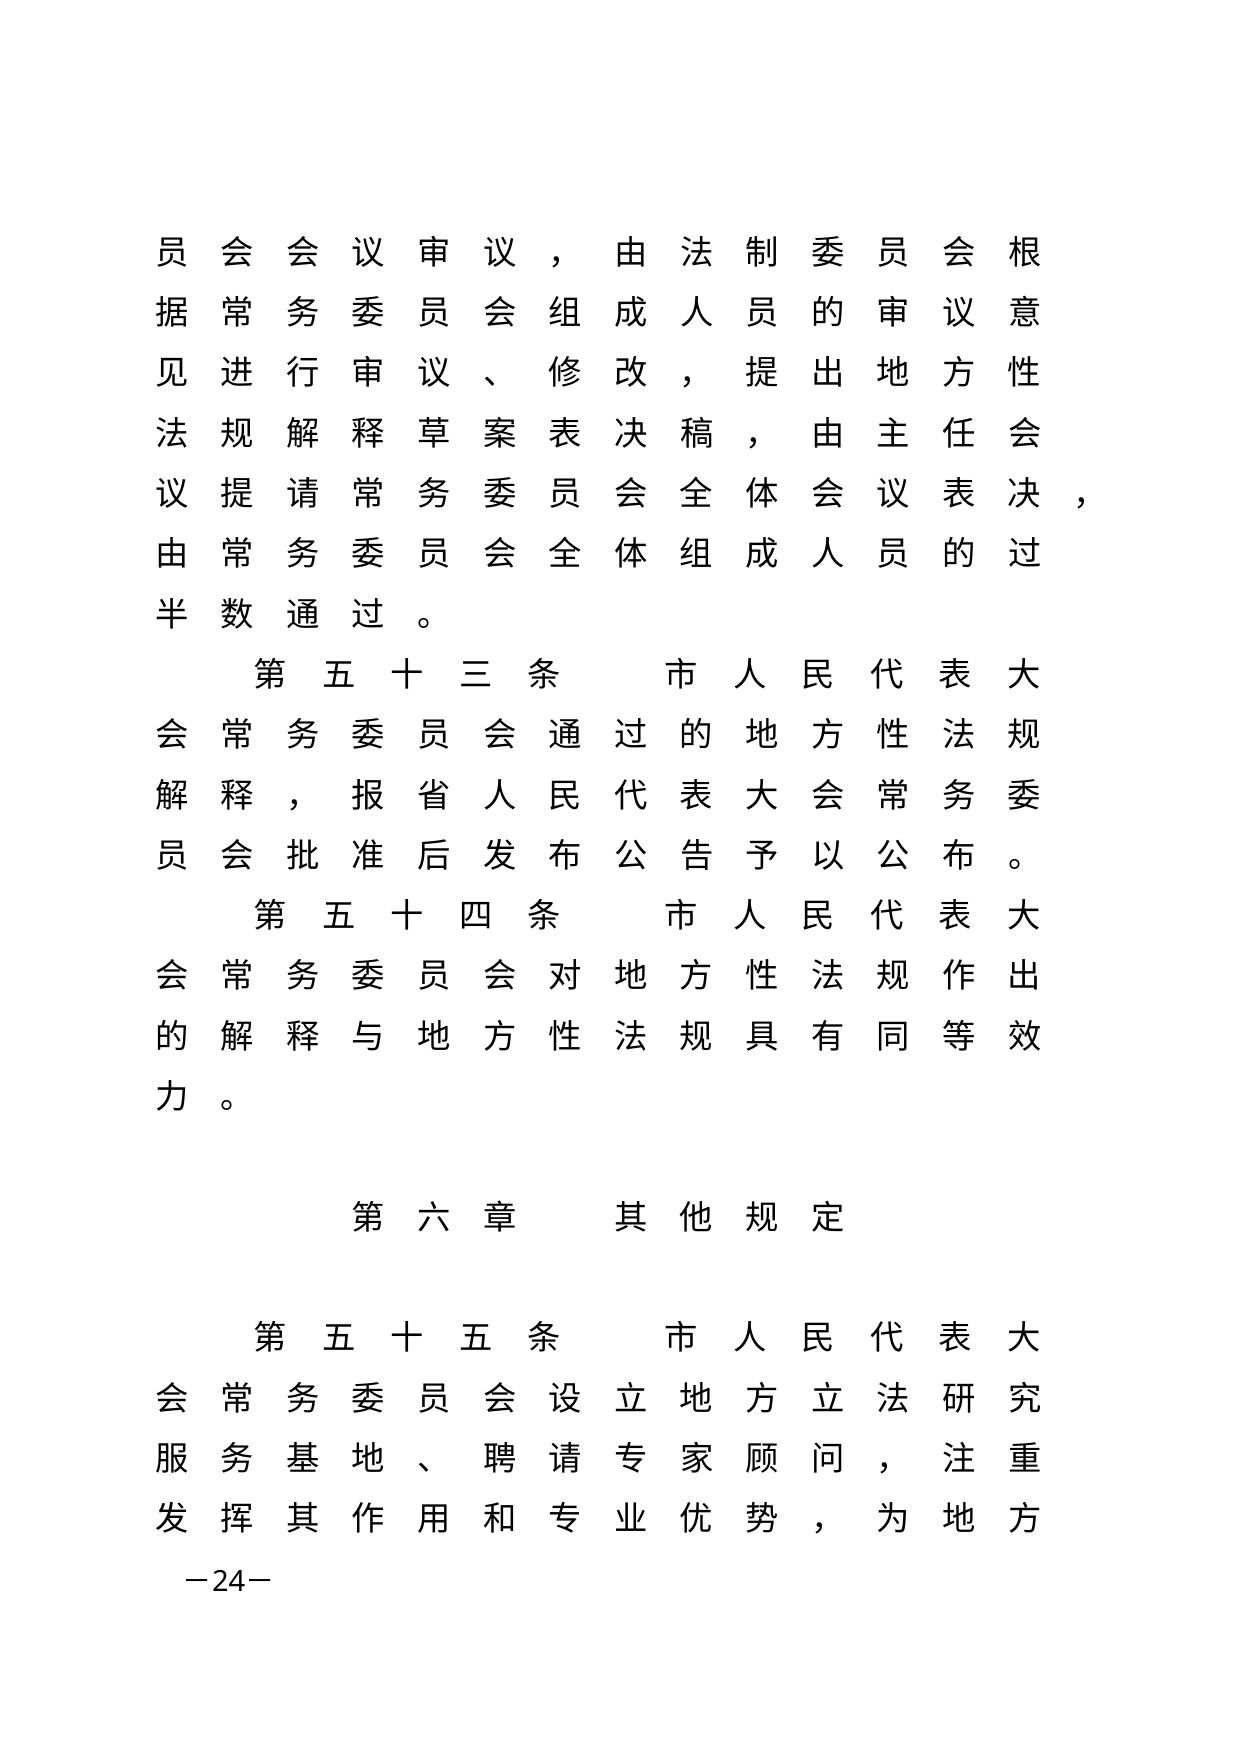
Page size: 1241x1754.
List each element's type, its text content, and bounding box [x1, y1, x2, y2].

text 第五十四条 市人民代表大会常务委员会对地方性法规作出的解释与地方性法规具有同等效力。 [155, 883, 1073, 1124]
text 第五十二条 地方性法规解释草案经市人民代表大会常务委员会会议审议，由法制委员会根据常务委员会组成人员的审议意见进行审议、修改，提出地方性法规解释草案表决稿，由主任会议提请常务委员会全体会议表决，由常务委员会全体组成人员的过半数通过。 [155, 219, 1073, 642]
text 第五十三条 市人民代表大会常务委员会通过的地方性法规解释，报省人民代表大会常务委员会批准后发布公告予以公布。 [155, 642, 1073, 883]
text 第五十五条 市人民代表大会常务委员会设立地方立法研究服务基地、聘请专家顾问，注重发挥其作用和专业优势，为地方立法提供智力支持和咨询服务。 [155, 1305, 1073, 1546]
text 第六章 其他规定 [155, 1184, 1073, 1245]
